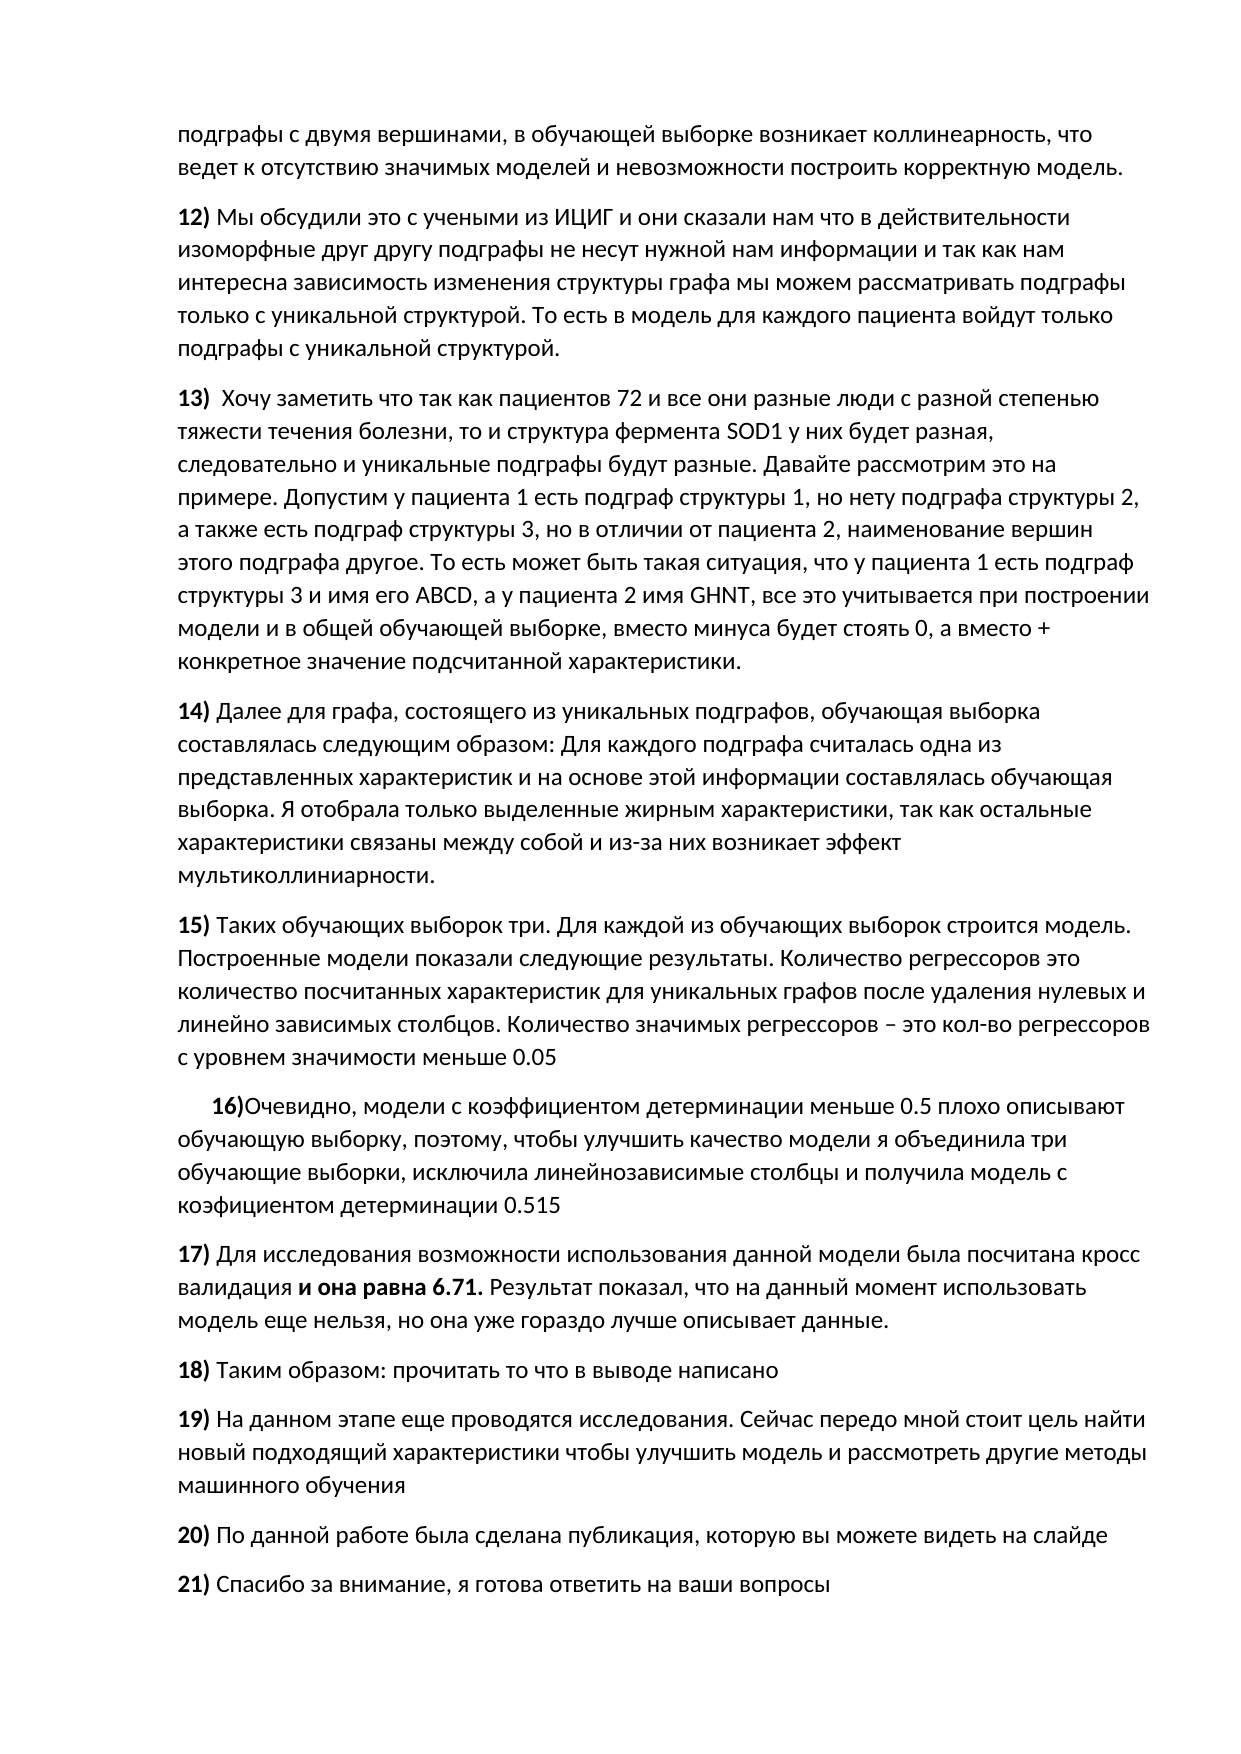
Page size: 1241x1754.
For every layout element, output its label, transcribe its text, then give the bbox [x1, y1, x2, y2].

text 13) Хочу заметить что так как пациентов 72 и все они разные люди с разной степенью тяжести течения болезни, то и структура фермента SOD1 у них будет разная, следовательно и уникальные подграфы будут разные. Давайте рассмотрим это на примере. Допустим у пациента 1 есть подграф структуры 1, но нету подграфа структуры 2, а также есть подграф структуры 3, но в отличии от пациента 2, наименование вершин этого подграфа другое. То есть может быть такая ситуация, что у пациента 1 есть подграф структуры 3 и имя его ABCD, а у пациента 2 имя GHNT, все это учитывается при построении модели и в общей обучающей выборке, вместо минуса будет стоять 0, а вместо + конкретное значение подсчитанной характеристики. [177, 382, 1152, 676]
text 21) Спасибо за внимание, я готова ответить на ваши вопросы [177, 1568, 1152, 1599]
text 17) Для исследования возможности использования данной модели была посчитана кросс валидация и она равна 6.71. Результат показал, что на данный момент использовать модель еще нельзя, но она уже гораздо лучше описывает данные. [177, 1238, 1152, 1335]
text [177, 118, 1152, 182]
text 19) На данном этапе еще проводятся исследования. Сейчас передо мной стоит цель найти новый подходящий характеристики чтобы улучшить модель и рассмотреть другие методы машинного обучения [177, 1403, 1152, 1500]
text 18) Таким образом: прочитать то что в выводе написано [177, 1354, 1152, 1384]
text 14) Далее для графа, состоящего из уникальных подграфов, обучающая выборка составлялась следующим образом: Для каждого подграфа считалась одна из представленных характеристик и на основе этой информации составлялась обучающая выборка. Я отобрала только выделенные жирным характеристики, так как остальные характеристики связаны между собой и из-за них возникает эффект мультиколлиниарности. [177, 695, 1152, 890]
text 20) По данной работе была сделана публикация, которую вы можете видеть на слайде [177, 1519, 1152, 1549]
text 15) Таких обучающих выборок три. Для каждой из обучающих выборок строится модель. Построенные модели показали следующие результаты. Количество регрессоров это количество посчитанных характеристик для уникальных графов после удаления нулевых и линейно зависимых столбцов. Количество значимых регрессоров – это кол-во регрессоров с уровнем значимости меньше 0.05 [177, 909, 1152, 1071]
text 12) Мы обсудили это с учеными из ИЦИГ и они сказали нам что в действительности изоморфные друг другу подграфы не несут нужной нам информации и так как нам интересна зависимость изменения структуры графа мы можем рассматривать подграфы только с уникальной структурой. То есть в модель для каждого пациента войдут только подграфы с уникальной структурой. [177, 201, 1152, 363]
text 16)Очевидно, модели с коэффициентом детерминации меньше 0.5 плохо описывают обучающую выборку, поэтому, чтобы улучшить качество модели я объединила три обучающие выборки, исключила линейнозависимые столбцы и получила модель с коэфициентом детерминации 0.515 [177, 1090, 1152, 1219]
